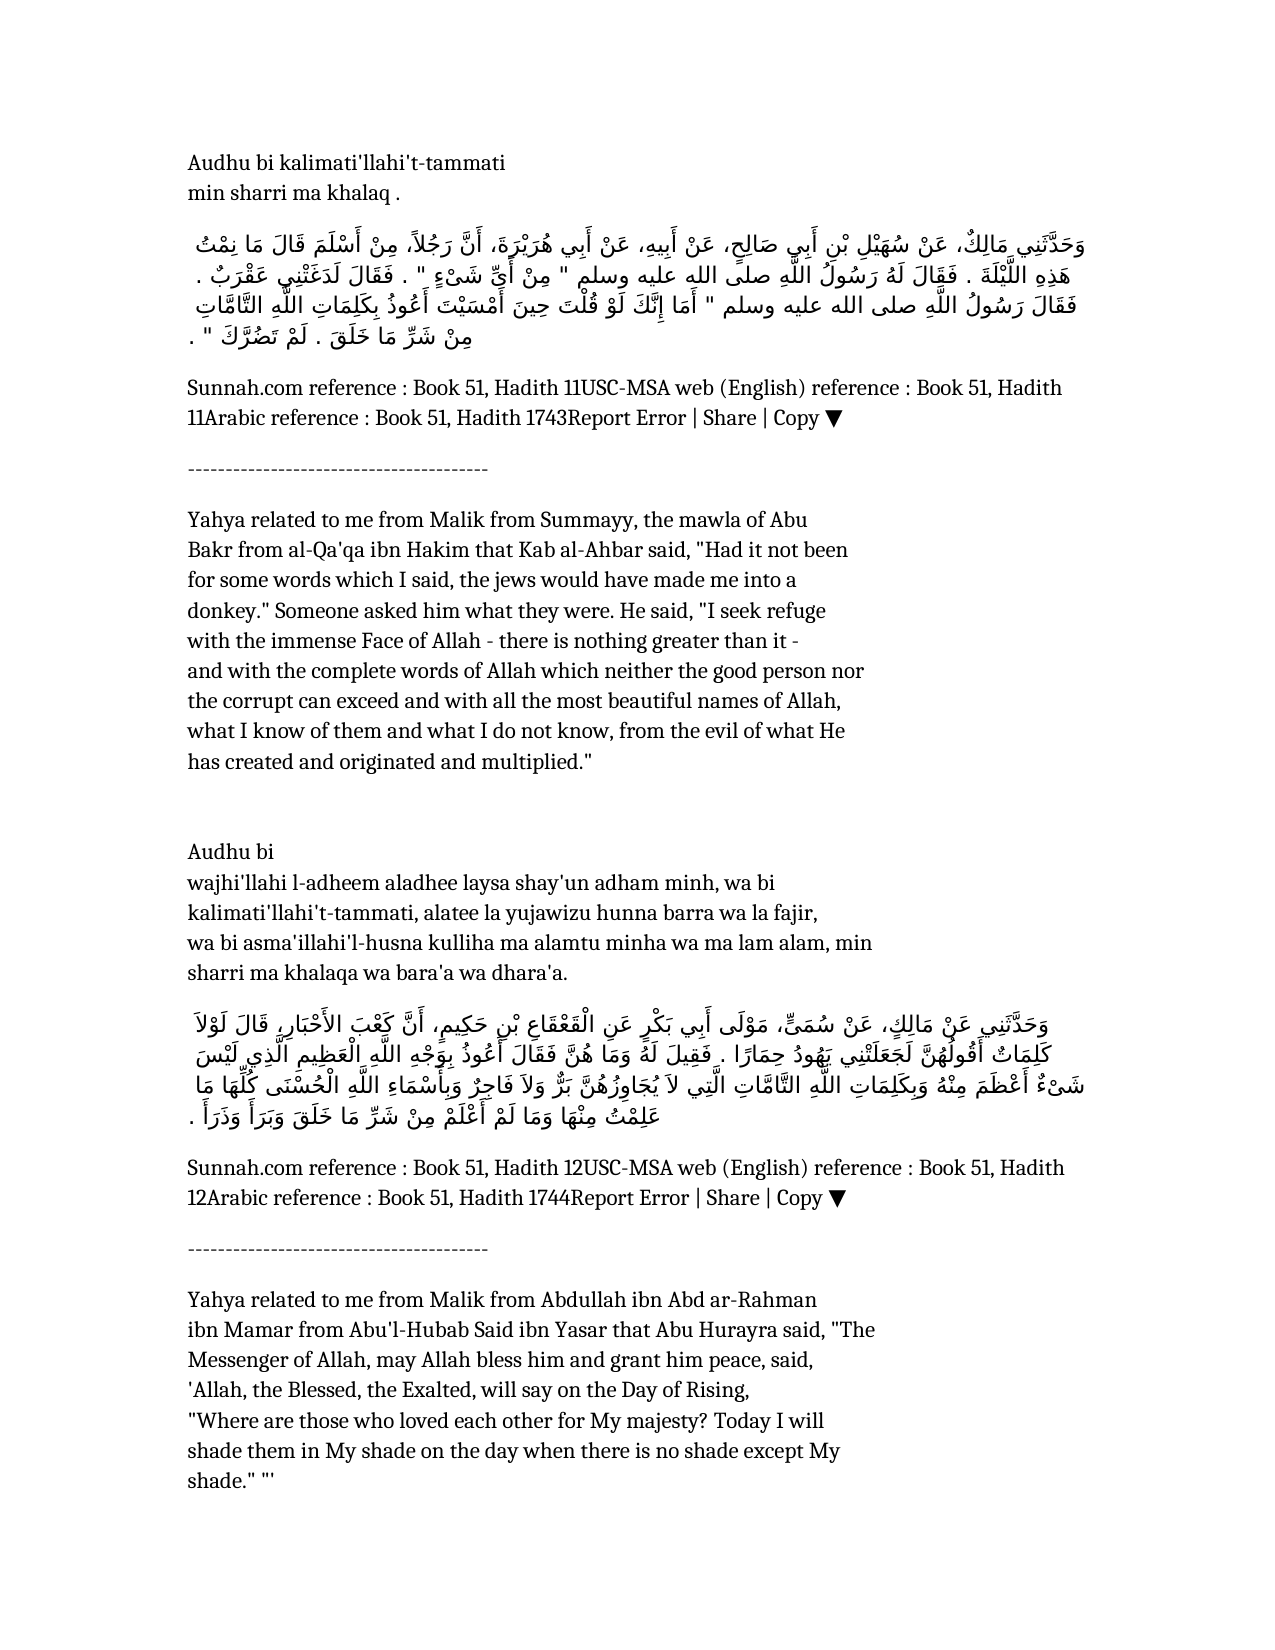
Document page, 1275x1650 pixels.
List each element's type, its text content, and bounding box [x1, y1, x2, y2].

text Sunnah.com reference : Book 51, Hadith 12USC-MSA web (English) reference : Book 51, Hadith 12Arabic reference : Book 51, Hadith 1744Report Error | Share | Copy ▼ [187, 1154, 1087, 1211]
text وَحَدَّثَنِي عَنْ مَالِكٍ، عَنْ سُمَىٍّ، مَوْلَى أَبِي بَكْرٍ عَنِ الْقَعْقَاعِ بْنِ حَكِيمٍ، أَنَّ كَعْبَ الأَحْبَارِ، قَالَ لَوْلاَ كَلِمَاتٌ أَقُولُهُنَّ لَجَعَلَتْنِي يَهُودُ حِمَارًا ‏.‏ فَقِيلَ لَهُ وَمَا هُنَّ فَقَالَ أَعُوذُ بِوَجْهِ اللَّهِ الْعَظِيمِ الَّذِي لَيْسَ شَىْءٌ أَعْظَمَ مِنْهُ وَبِكَلِمَاتِ اللَّهِ التَّامَّاتِ الَّتِي لاَ يُجَاوِزُهُنَّ بَرٌّ وَلاَ فَاجِرٌ وَبِأَسْمَاءِ اللَّهِ الْحُسْنَى كُلِّهَا مَا عَلِمْتُ مِنْهَا وَمَا لَمْ أَعْلَمْ مِنْ شَرِّ مَا خَلَقَ وَبَرَأَ وَذَرَأَ ‏.‏ [187, 1011, 1087, 1129]
text ---------------------------------------- [187, 456, 1087, 482]
text Sunnah.com reference : Book 51, Hadith 11USC-MSA web (English) reference : Book 51, Hadith 11Arabic reference : Book 51, Hadith 1743Report Error | Share | Copy ▼ [187, 374, 1087, 431]
text Yahya related to me from Malik from Summayy, the mawla of Abu Bakr from al-Qa'qa ibn Hakim that Kab al-Ahbar said, "Had it not been for some words which I said, the jews would have made me into a donkey." Someone asked him what they were. He said, "I seek refuge with the immense Face of Allah - there is nothing greater than it - and with the complete words of Allah which neither the good person nor the corrupt can exceed and with all the most beautiful names of Allah, what I know of them and what I do not know, from the evil of what He has created and originated and multiplied." Audhu bi wajhi'llahi l-adheem aladhee laysa shay'un adham minh, wa bi kalimati'llahi't-tammati, alatee la yujawizu hunna barra wa la fajir, wa bi asma'illahi'l-husna kulliha ma alamtu minha wa ma lam alam, min sharri ma khalaqa wa bara'a wa dhara'a. [187, 507, 1087, 986]
text ---------------------------------------- [187, 1236, 1087, 1262]
text Yahya related to me from Malik from Abdullah ibn Abd ar-Rahman ibn Mamar from Abu'l-Hubab Said ibn Yasar that Abu Hurayra said, "The Messenger of Allah, may Allah bless him and grant him peace, said, 'Allah, the Blessed, the Exalted, will say on the Day of Rising, "Where are those who loved each other for My majesty? Today I will shade them in My shade on the day when there is no shade except My shade." "' [187, 1287, 1087, 1494]
text وَحَدَّثَنِي مَالِكٌ، عَنْ سُهَيْلِ بْنِ أَبِي صَالِحٍ، عَنْ أَبِيهِ، عَنْ أَبِي هُرَيْرَةَ، أَنَّ رَجُلاً، مِنْ أَسْلَمَ قَالَ مَا نِمْتُ هَذِهِ اللَّيْلَةَ ‏.‏ فَقَالَ لَهُ رَسُولُ اللَّهِ صلى الله عليه وسلم ‏"‏ مِنْ أَىِّ شَىْءٍ ‏"‏ ‏.‏ فَقَالَ لَدَغَتْنِي عَقْرَبٌ ‏.‏ فَقَالَ رَسُولُ اللَّهِ صلى الله عليه وسلم ‏"‏ أَمَا إِنَّكَ لَوْ قُلْتَ حِينَ أَمْسَيْتَ أَعُوذُ بِكَلِمَاتِ اللَّهِ التَّامَّاتِ مِنْ شَرِّ مَا خَلَقَ ‏.‏ لَمْ تَضُرَّكَ ‏"‏ ‏.‏ [187, 231, 1087, 350]
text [187, 150, 1087, 207]
